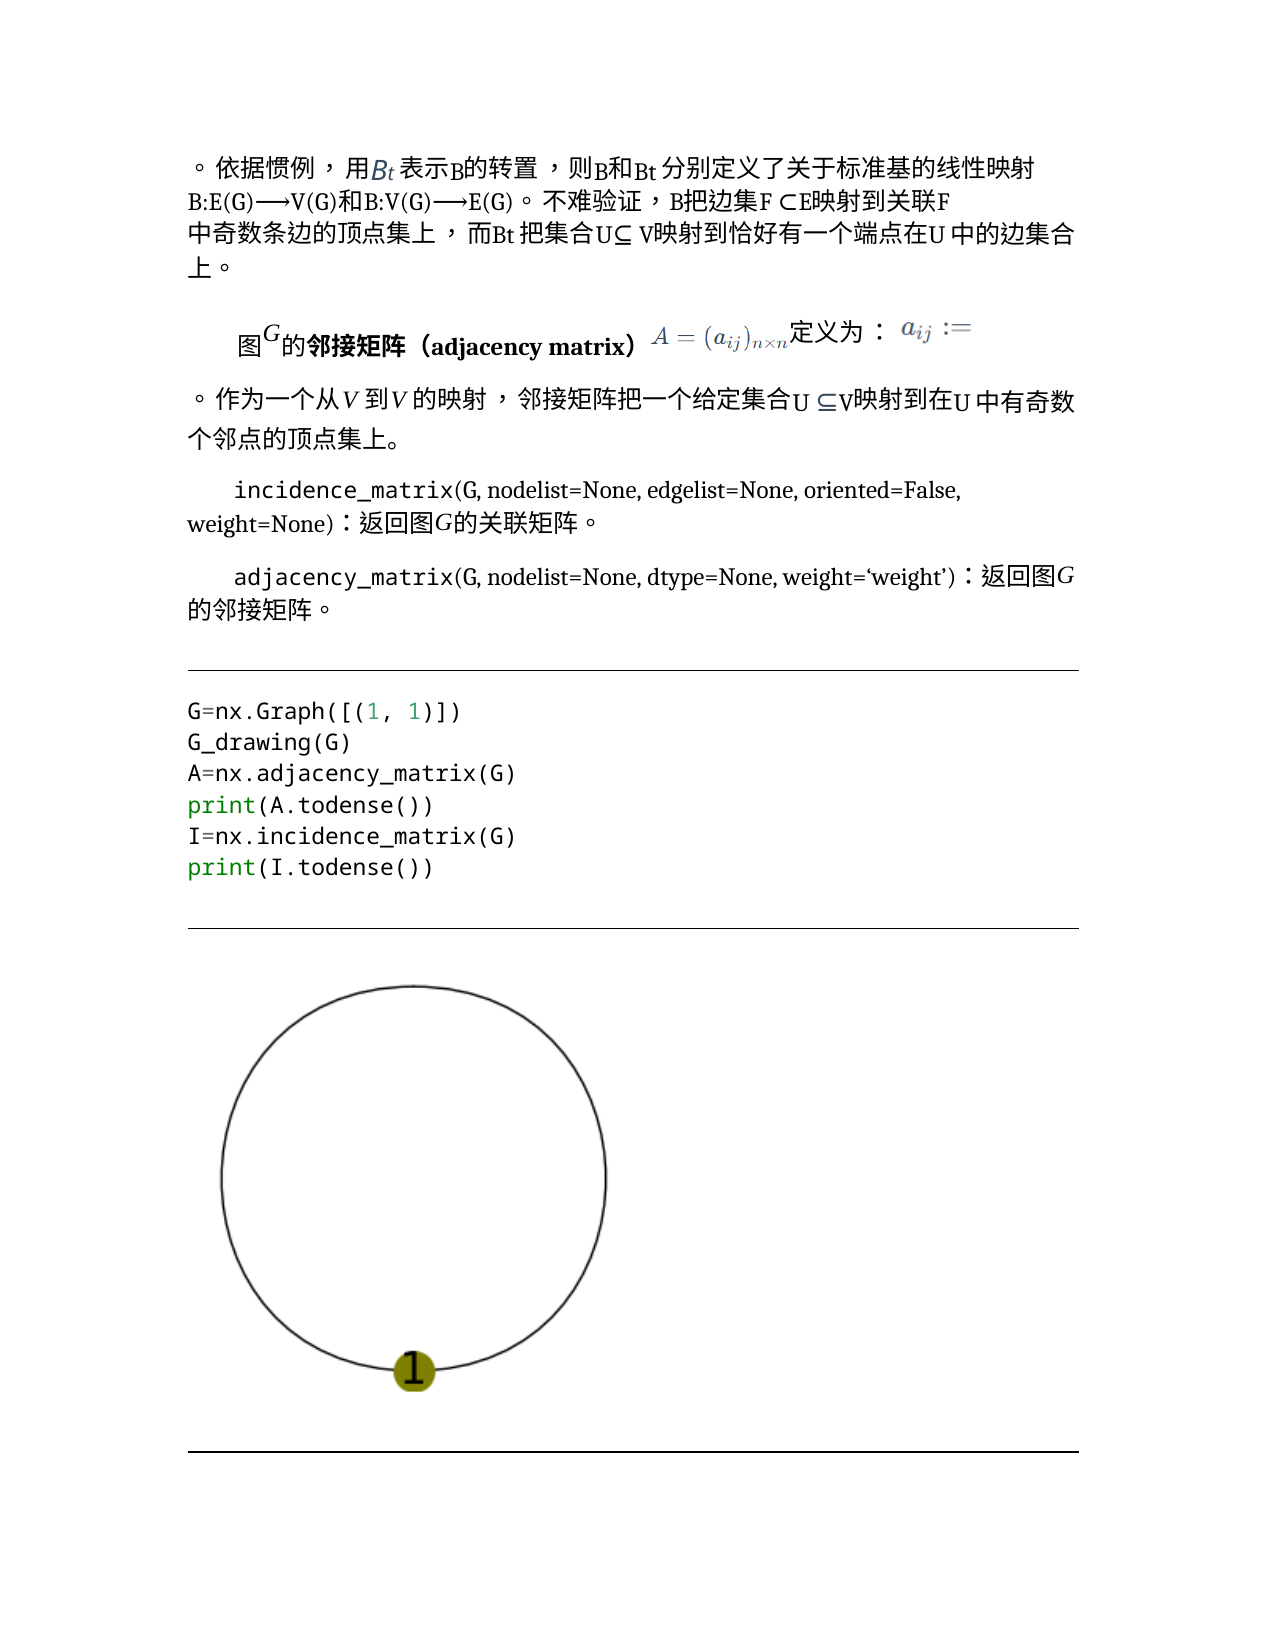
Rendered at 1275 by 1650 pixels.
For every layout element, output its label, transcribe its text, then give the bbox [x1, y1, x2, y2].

picture [650, 316, 790, 355]
picture [892, 303, 975, 355]
text 图的邻接矩阵（adjacency matrix） [187, 304, 1087, 362]
text Bt BBBt B:E(G)⟶V(G)B:V(G)⟶E(G)BF ⊂EFBt U⊆ VU中的边集合上。 [187, 150, 1087, 285]
text incidence_matrix(G, nodelist=None, edgelist=None, oriented=False, weight=None)：返回图的关联矩阵。 [187, 474, 1087, 540]
text G=nx.Graph([(1, 1)]) G_drawing(G) A=nx.adjacency_matrix(G) print(A.todense()) I=nx.incidence_matrix(G) print(I.todense()) [187, 695, 1087, 882]
picture [187, 952, 641, 1406]
text adjacency_matrix(G, nodelist=None, dtype=None, weight=‘weight’)：返回图的邻接矩阵。 [187, 558, 1087, 627]
text U ⊆VU中有奇数个邻点的顶点集上。 [187, 381, 1087, 456]
